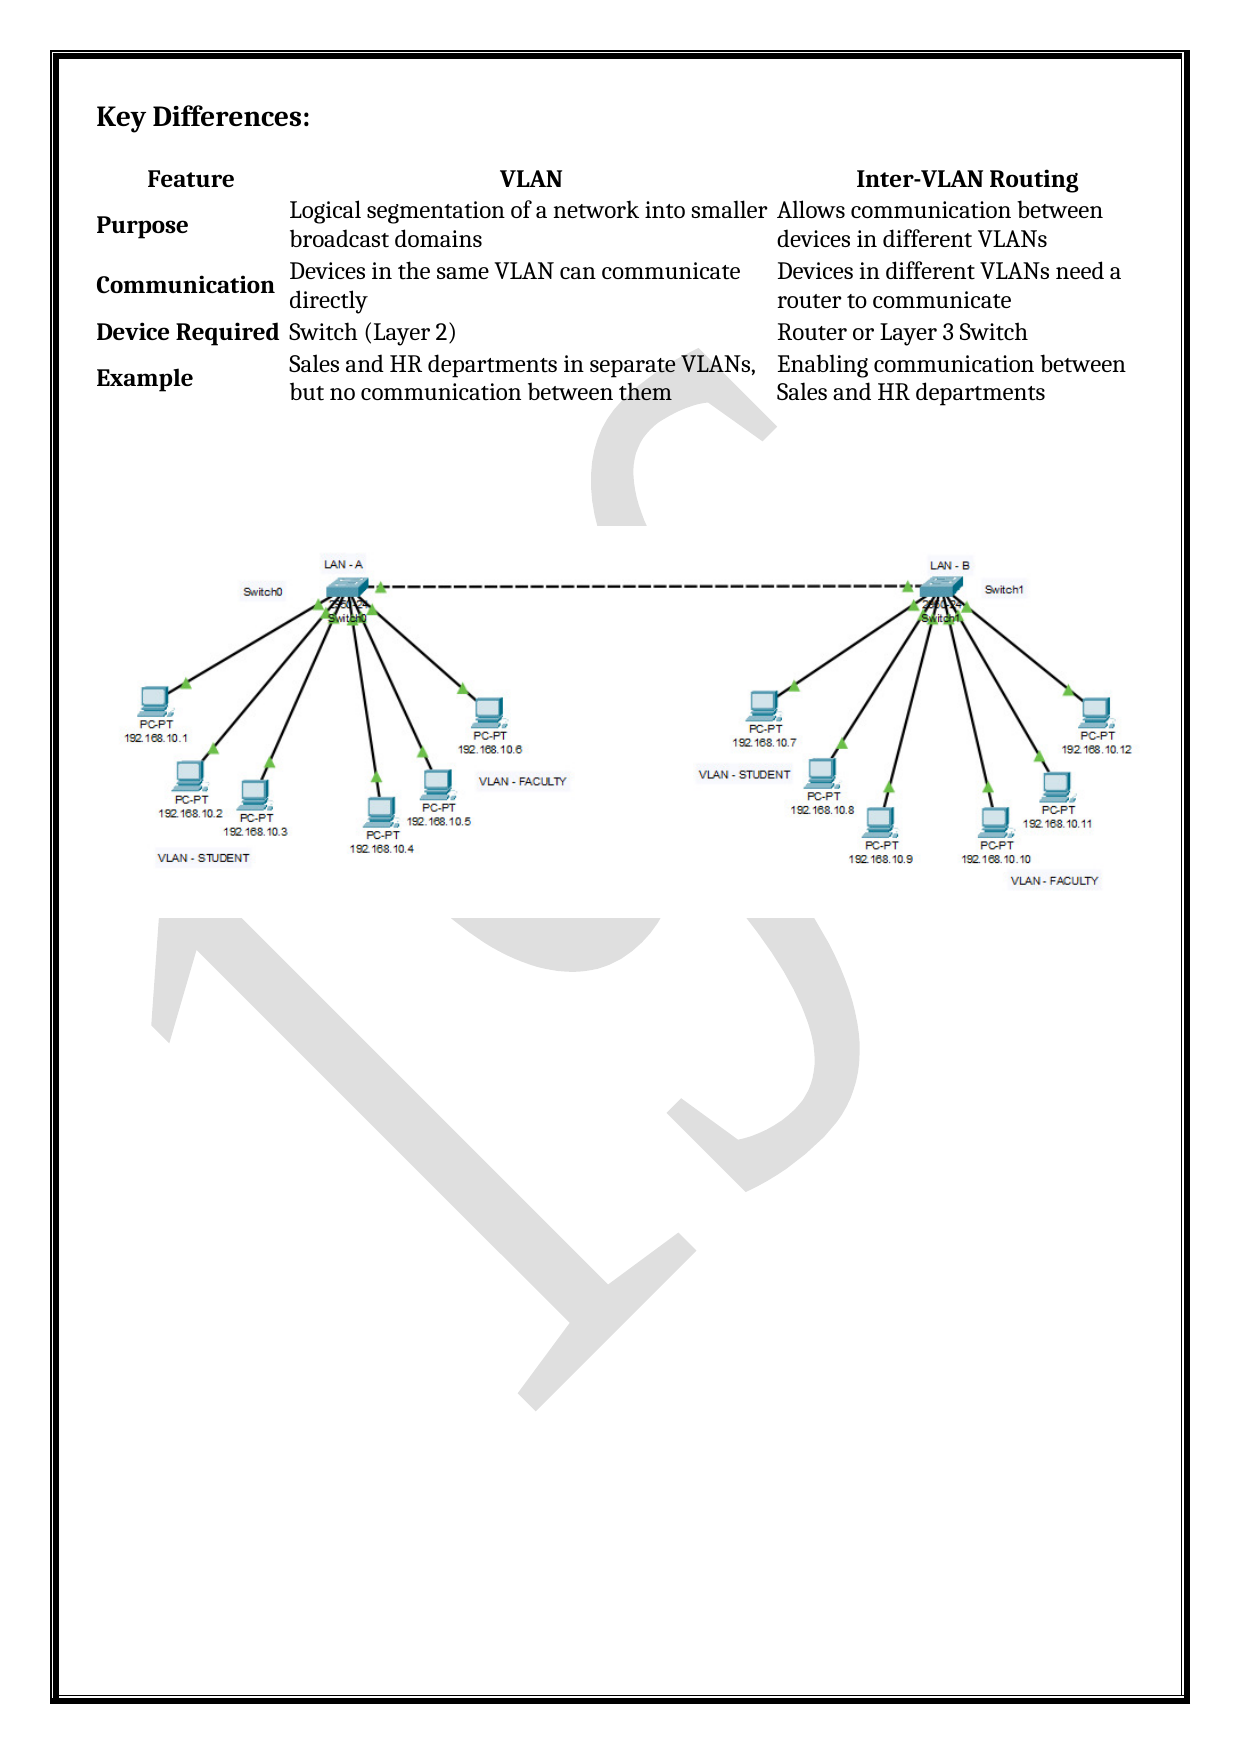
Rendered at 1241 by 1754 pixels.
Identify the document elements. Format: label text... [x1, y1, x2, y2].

table_cell Allows communication between devices in different VLANs [775, 195, 1159, 255]
table_cell Enabling communication between Sales and HR departments [775, 348, 1159, 408]
table_cell Switch (Layer 2) [288, 316, 775, 348]
table_cell Purpose [94, 195, 288, 255]
table_cell Devices in different VLANs need a router to communicate [775, 255, 1159, 316]
table_cell Example [94, 348, 288, 408]
table_header Inter-VLAN Routing [775, 163, 1159, 195]
picture [110, 526, 1167, 918]
subtitle Key Differences: [96, 100, 1152, 134]
table_cell Device Required [94, 316, 288, 348]
table_cell Sales and HR departments in separate VLANs, but no communication between them [288, 348, 775, 408]
table_cell Devices in the same VLAN can communicate directly [288, 255, 775, 316]
table_cell Logical segmentation of a network into smaller broadcast domains [288, 195, 775, 255]
table_header VLAN [288, 163, 775, 195]
table_header Feature [94, 163, 288, 195]
table_cell Router or Layer 3 Switch [775, 316, 1159, 348]
table_cell Communication [94, 255, 288, 316]
